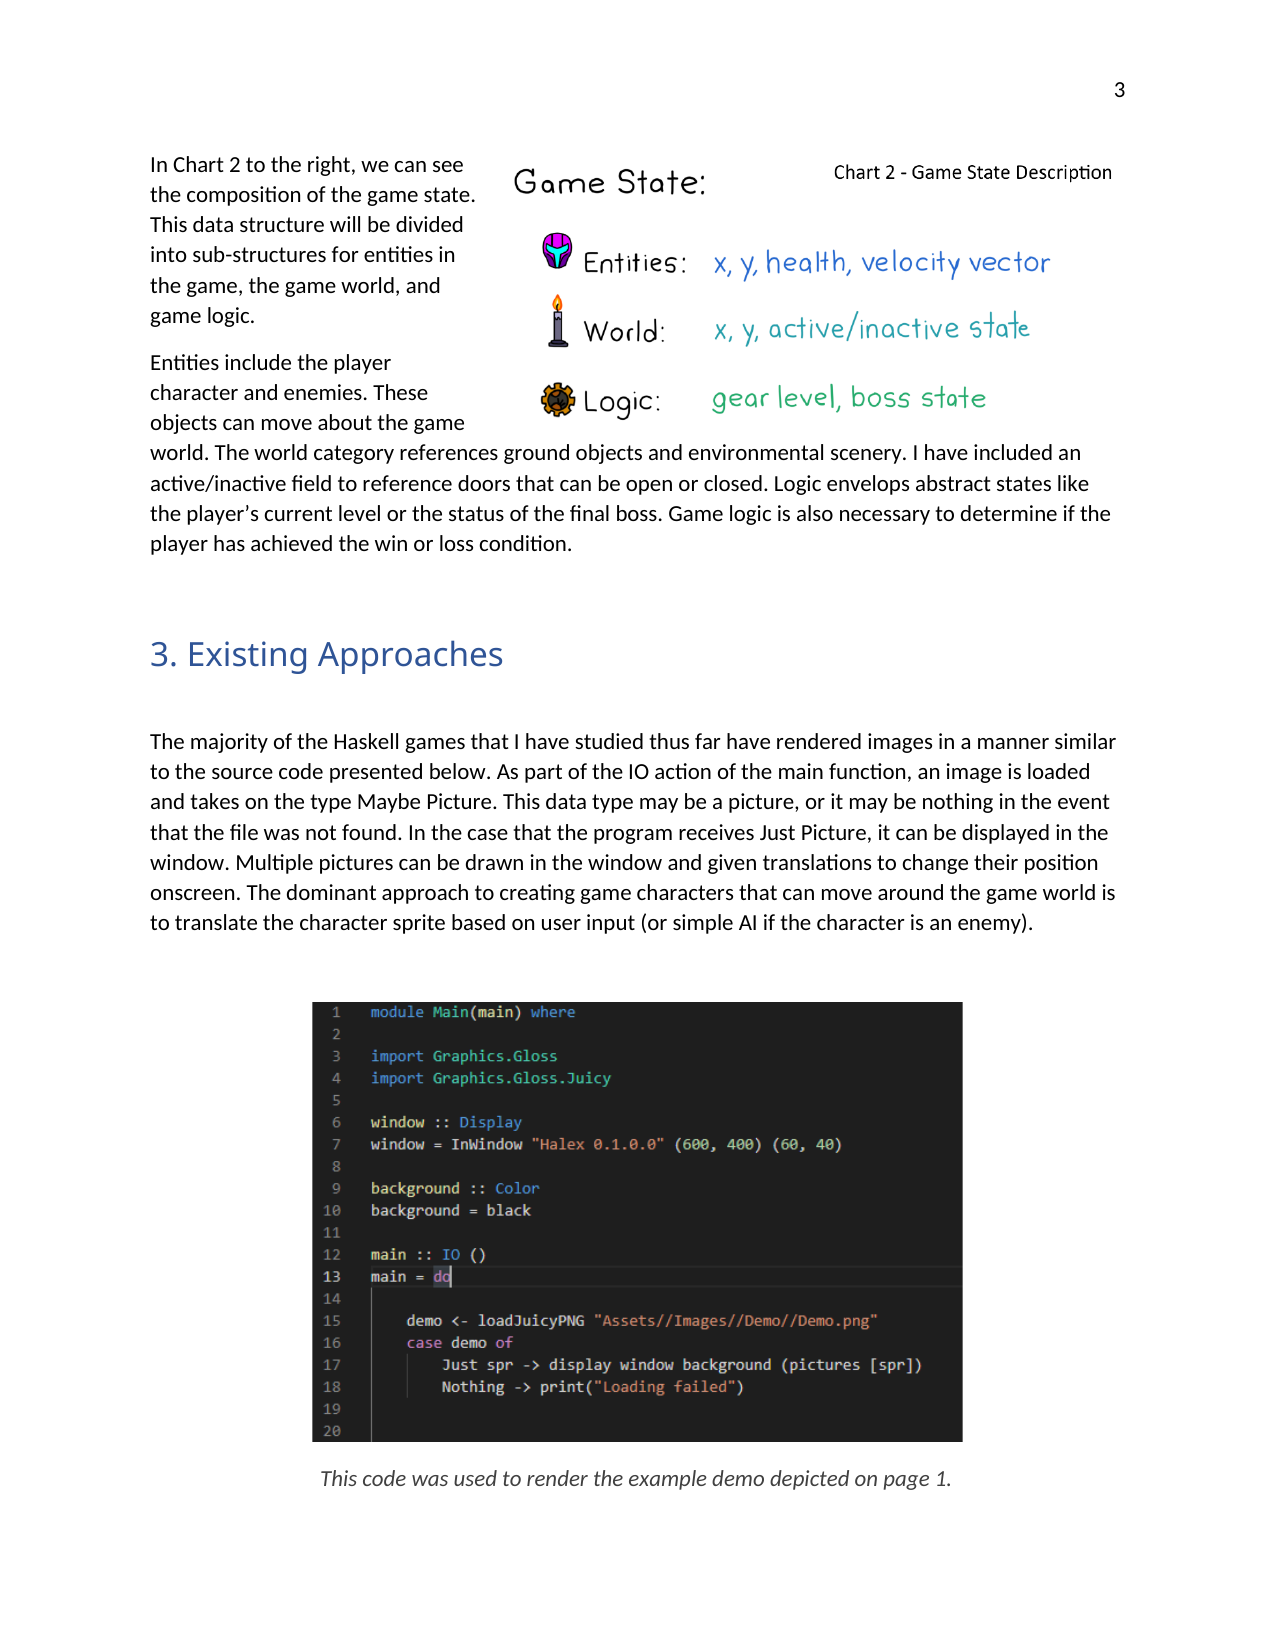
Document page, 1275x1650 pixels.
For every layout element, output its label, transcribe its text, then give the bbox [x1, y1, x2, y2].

text This code was used to render the example demo depicted on page 1. [240, 1464, 1035, 1492]
text In Chart 2 to the right, we can see the composition of the game state. This data structure will be divided into sub-structures for entities in the game, the game world, and game logic. [150, 150, 495, 329]
picture [312, 1002, 963, 1442]
subtitle 3. Existing Approaches [150, 631, 1125, 677]
text The majority of the Haskell games that I have studied thus far have rendered images in a manner similar to the source code presented below. As part of the IO action of the main function, an image is loaded and takes on the type Maybe Picture. This data type may be a picture, or it may be nothing in the event that the file was not found. In the case that the program receives Just Picture, it can be displayed in the window. Multiple pictures can be drawn in the window and given translations to change their position onscreen. The dominant approach to creating game characters that can move around the game world is to translate the character sprite based on user input (or simple AI if the character is an enemy). [150, 727, 1125, 936]
text Entities include the player character and enemies. These objects can move about the game world. The world category references ground objects and environmental scenery. I have included an active/inactive field to reference doors that can be open or closed. Logic envelops abstract states like the player’s current level or the status of the final boss. Game logic is also necessary to determine if the player has achieved the win or loss condition. [150, 348, 1125, 557]
picture [495, 150, 1125, 433]
